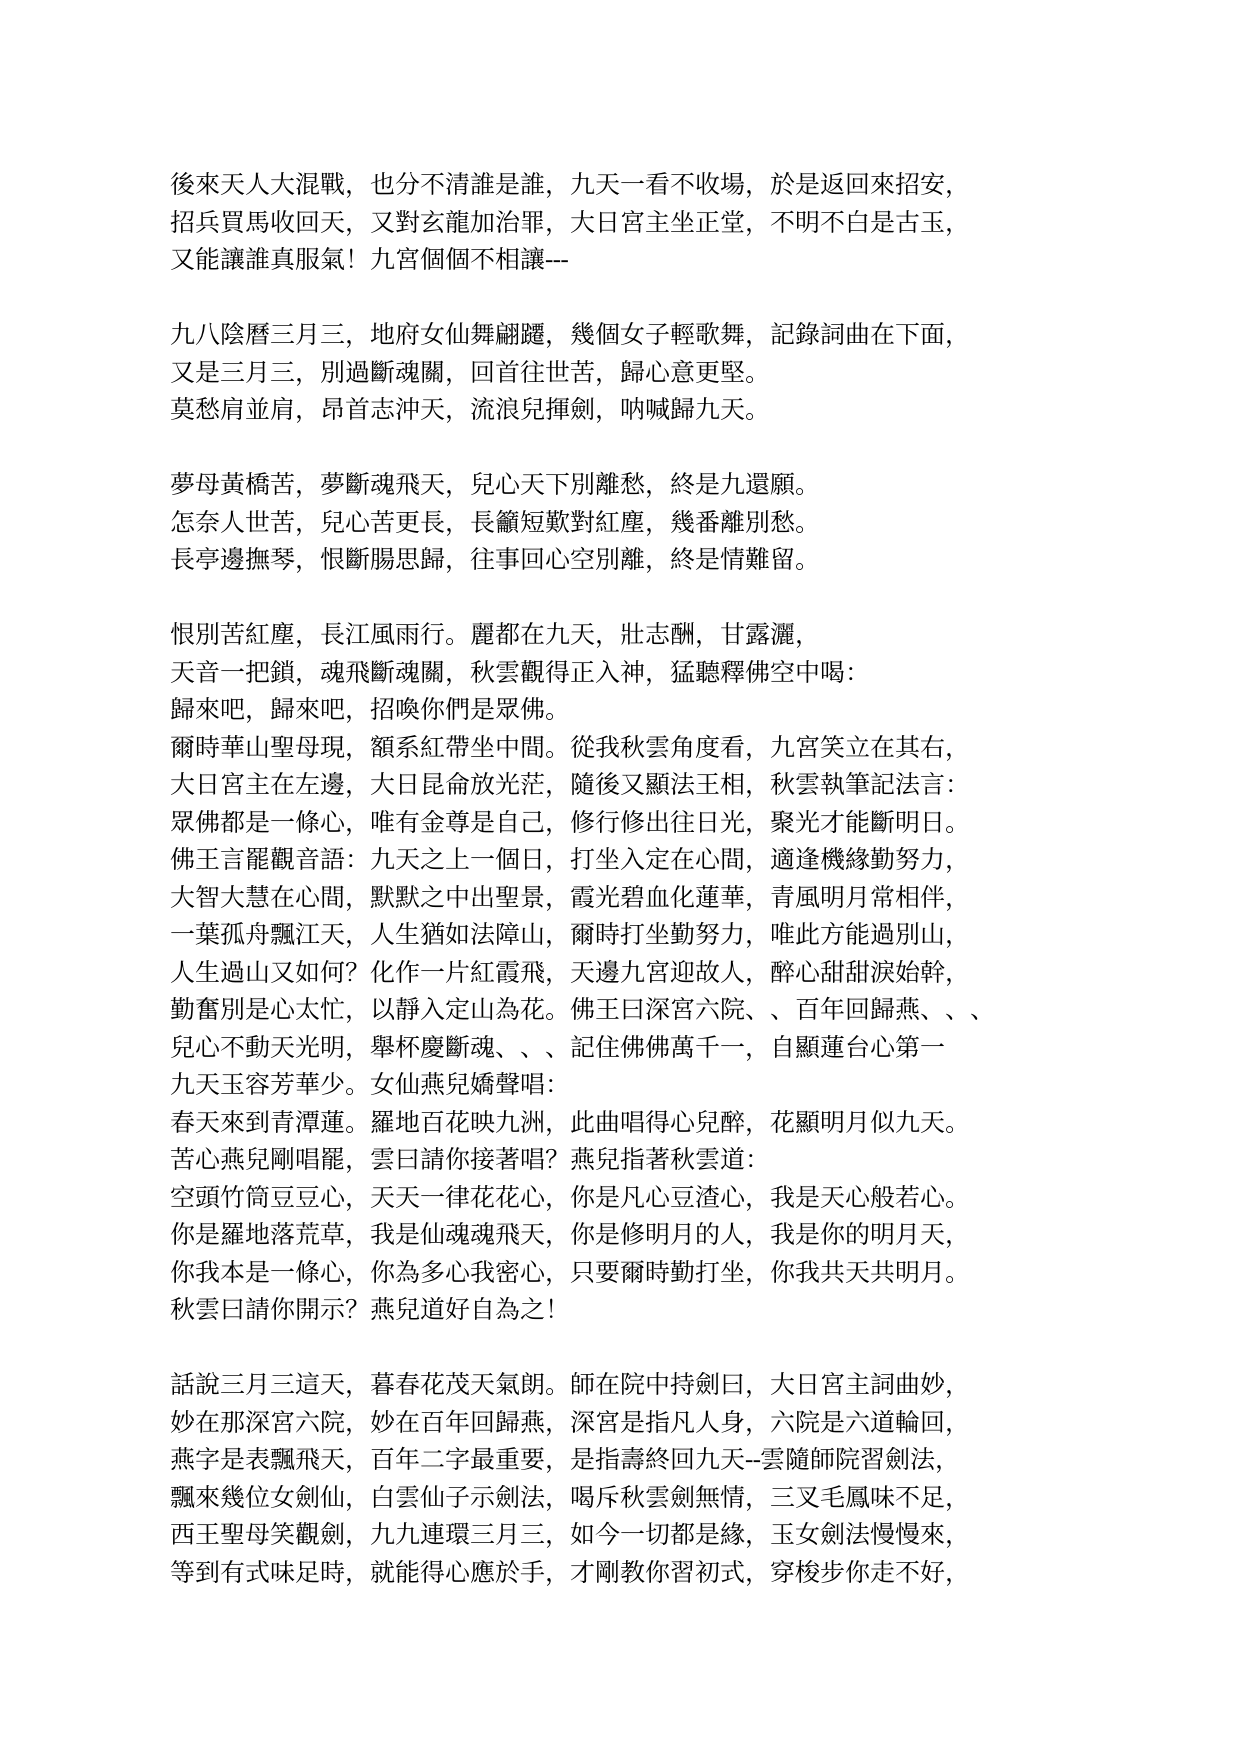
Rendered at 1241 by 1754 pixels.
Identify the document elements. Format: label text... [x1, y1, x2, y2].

text 西王聖母笑觀劍，九九連環三月三，如今一切都是緣，玉女劍法慢慢來， [120, 1514, 1120, 1552]
text 等到有式味足時，就能得心應於手，才剛教你習初式，穿梭步你走不好， [120, 1552, 1120, 1589]
text 勤奮別是心太忙，以靜入定山為花。佛王曰深宮六院、、百年回歸燕、、、 [120, 989, 1120, 1027]
text 招兵買馬收回天，又對玄龍加治罪，大日宮主坐正堂，不明不白是古玉， [120, 202, 1120, 239]
text 大智大慧在心間，默默之中出聖景，霞光碧血化蓮華，青風明月常相伴， [120, 877, 1120, 914]
text 眾佛都是一條心，唯有金尊是自己，修行修出往日光，聚光才能斷明日。 [120, 802, 1120, 839]
text 你是羅地落荒草，我是仙魂魂飛天，你是修明月的人，我是你的明月天， [120, 1214, 1120, 1252]
text 長亭邊撫琴，恨斷腸思歸，往事回心空別離，終是情難留。 [120, 539, 1120, 577]
text 夢母黃橋苦，夢斷魂飛天，兒心天下別離愁，終是九還願。 [120, 464, 1120, 502]
text 一葉孤舟飄江天，人生猶如法障山，爾時打坐勤努力，唯此方能過別山， [120, 914, 1120, 952]
text 九天玉容芳華少。女仙燕兒嬌聲唱： [120, 1064, 1120, 1102]
text 歸來吧，歸來吧，招喚你們是眾佛。 [120, 689, 1120, 727]
text 秋雲曰請你開示？燕兒道好自為之！ [120, 1289, 1120, 1327]
text 飄來幾位女劍仙，白雲仙子示劍法，喝斥秋雲劍無情，三叉毛鳳味不足， [120, 1477, 1120, 1514]
text 又是三月三，別過斷魂關，回首往世苦，歸心意更堅。 [120, 352, 1120, 389]
text 爾時華山聖母現，額系紅帶坐中間。從我秋雲角度看，九宮笑立在其右， [120, 727, 1120, 764]
text 九八陰曆三月三，地府女仙舞翩躚，幾個女子輕歌舞，記錄詞曲在下面， [120, 314, 1120, 352]
text 佛王言罷觀音語：九天之上一個日，打坐入定在心間，適逢機緣勤努力， [120, 839, 1120, 877]
text 大日宮主在左邊，大日昆侖放光茫，隨後又顯法王相，秋雲執筆記法言： [120, 764, 1120, 802]
text 天音一把鎖，魂飛斷魂關，秋雲觀得正入神，猛聽釋佛空中喝： [120, 652, 1120, 689]
text 妙在那深宮六院，妙在百年回歸燕，深宮是指凡人身，六院是六道輪回， [120, 1402, 1120, 1439]
text 又能讓誰真服氣！九宮個個不相讓--- [120, 239, 1120, 277]
text 兒心不動天光明，舉杯慶斷魂、、、記住佛佛萬千一，自顯蓮台心第一 [120, 1027, 1120, 1064]
text 恨別苦紅塵，長江風雨行。麗都在九天，壯志酬，甘露灑， [120, 614, 1120, 652]
text 空頭竹筒豆豆心，天天一律花花心，你是凡心豆渣心，我是天心般若心。 [120, 1177, 1120, 1214]
text 你我本是一條心，你為多心我密心，只要爾時勤打坐，你我共天共明月。 [120, 1252, 1120, 1289]
text 怎奈人世苦，兒心苦更長，長籲短歎對紅塵，幾番離別愁。 [120, 502, 1120, 539]
text 春天來到青潭蓮。羅地百花映九洲，此曲唱得心兒醉，花顯明月似九天。 [120, 1102, 1120, 1139]
text 苦心燕兒剛唱罷，雲曰請你接著唱？燕兒指著秋雲道： [120, 1139, 1120, 1177]
text 人生過山又如何？化作一片紅霞飛，天邊九宮迎故人，醉心甜甜淚始幹， [120, 952, 1120, 989]
text 話說三月三這天，暮春花茂天氣朗。師在院中持劍曰，大日宮主詞曲妙， [120, 1364, 1120, 1402]
text 後來天人大混戰，也分不清誰是誰，九天一看不收場，於是返回來招安， [120, 164, 1120, 202]
text 莫愁肩並肩，昂首志沖天，流浪兒揮劍，呐喊歸九天。 [120, 389, 1120, 427]
text 燕字是表飄飛天，百年二字最重要，是指壽終回九天--雲隨師院習劍法， [120, 1439, 1120, 1477]
